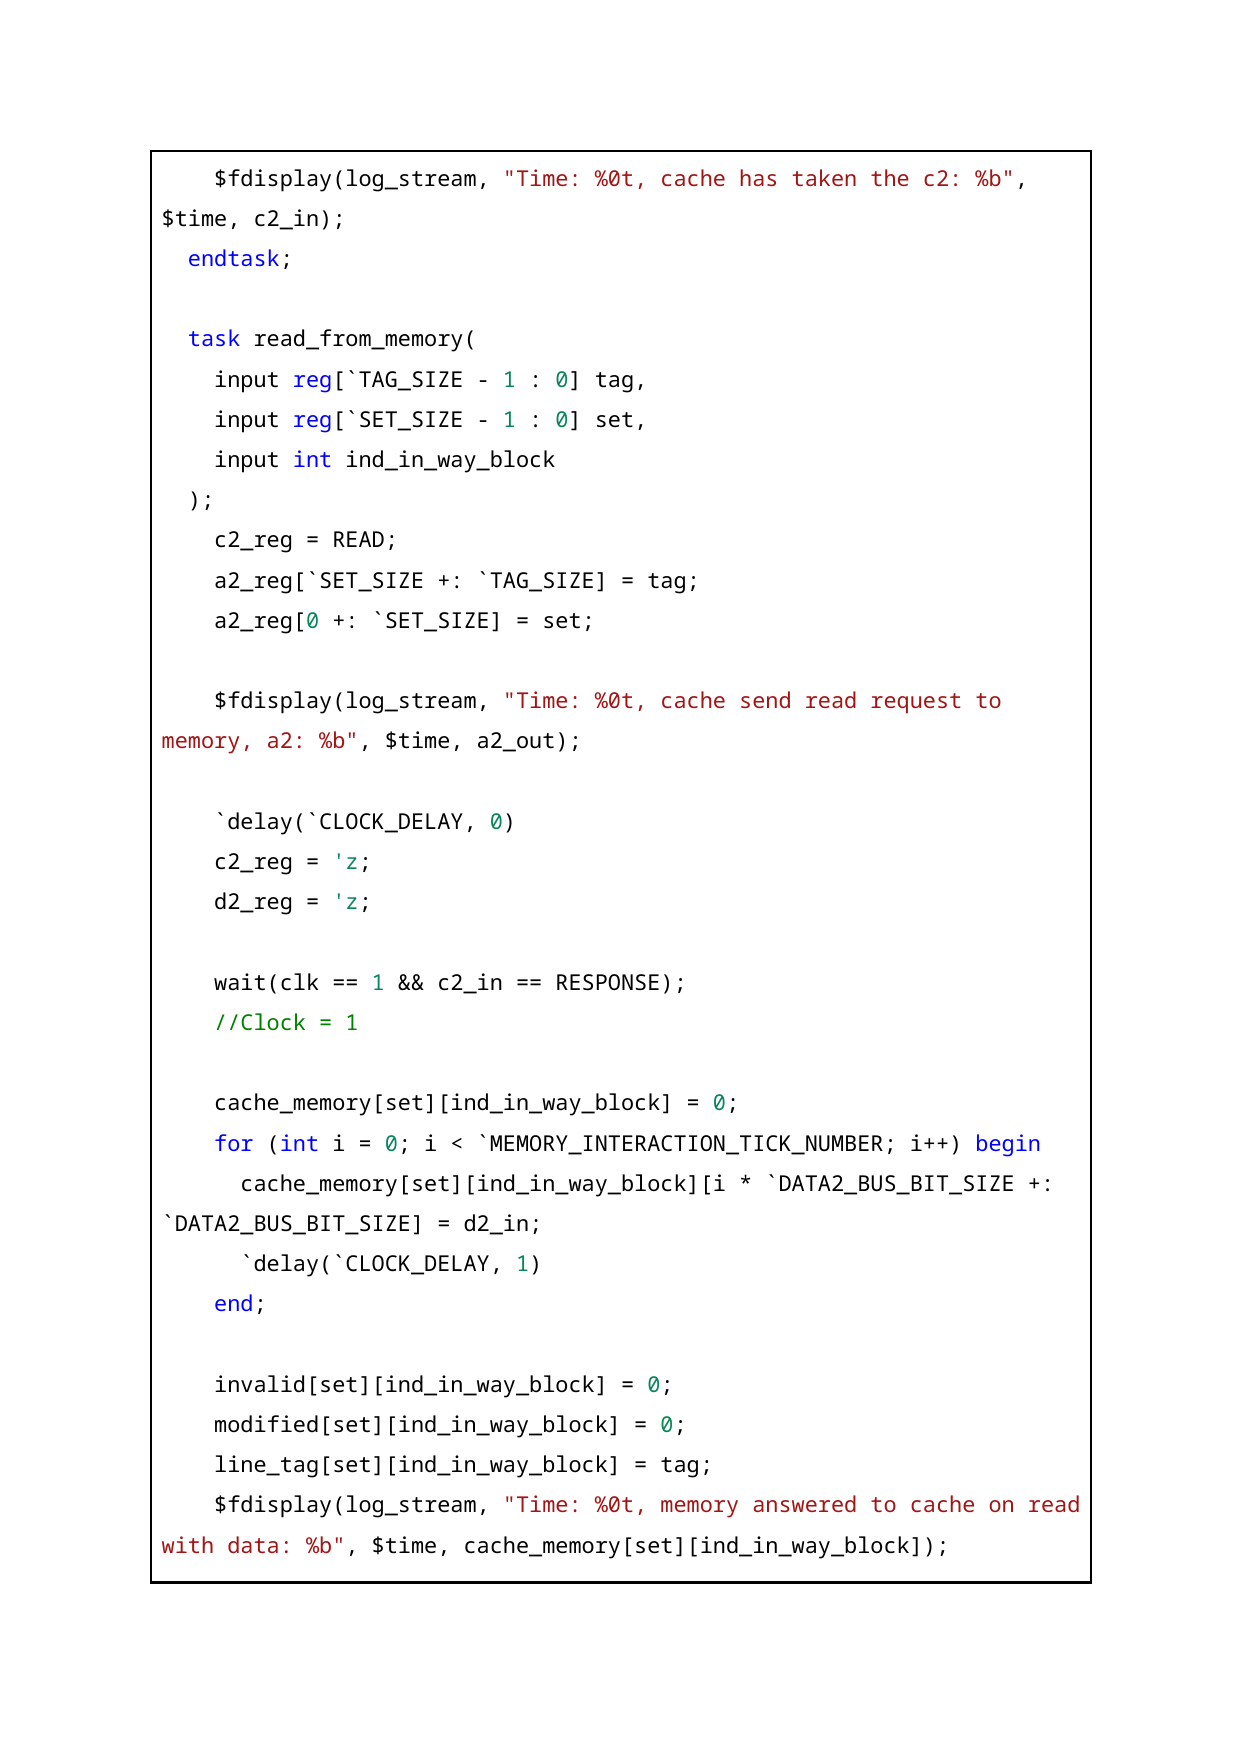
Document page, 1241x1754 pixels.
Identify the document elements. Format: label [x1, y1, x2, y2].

table_header [152, 152, 1090, 1581]
